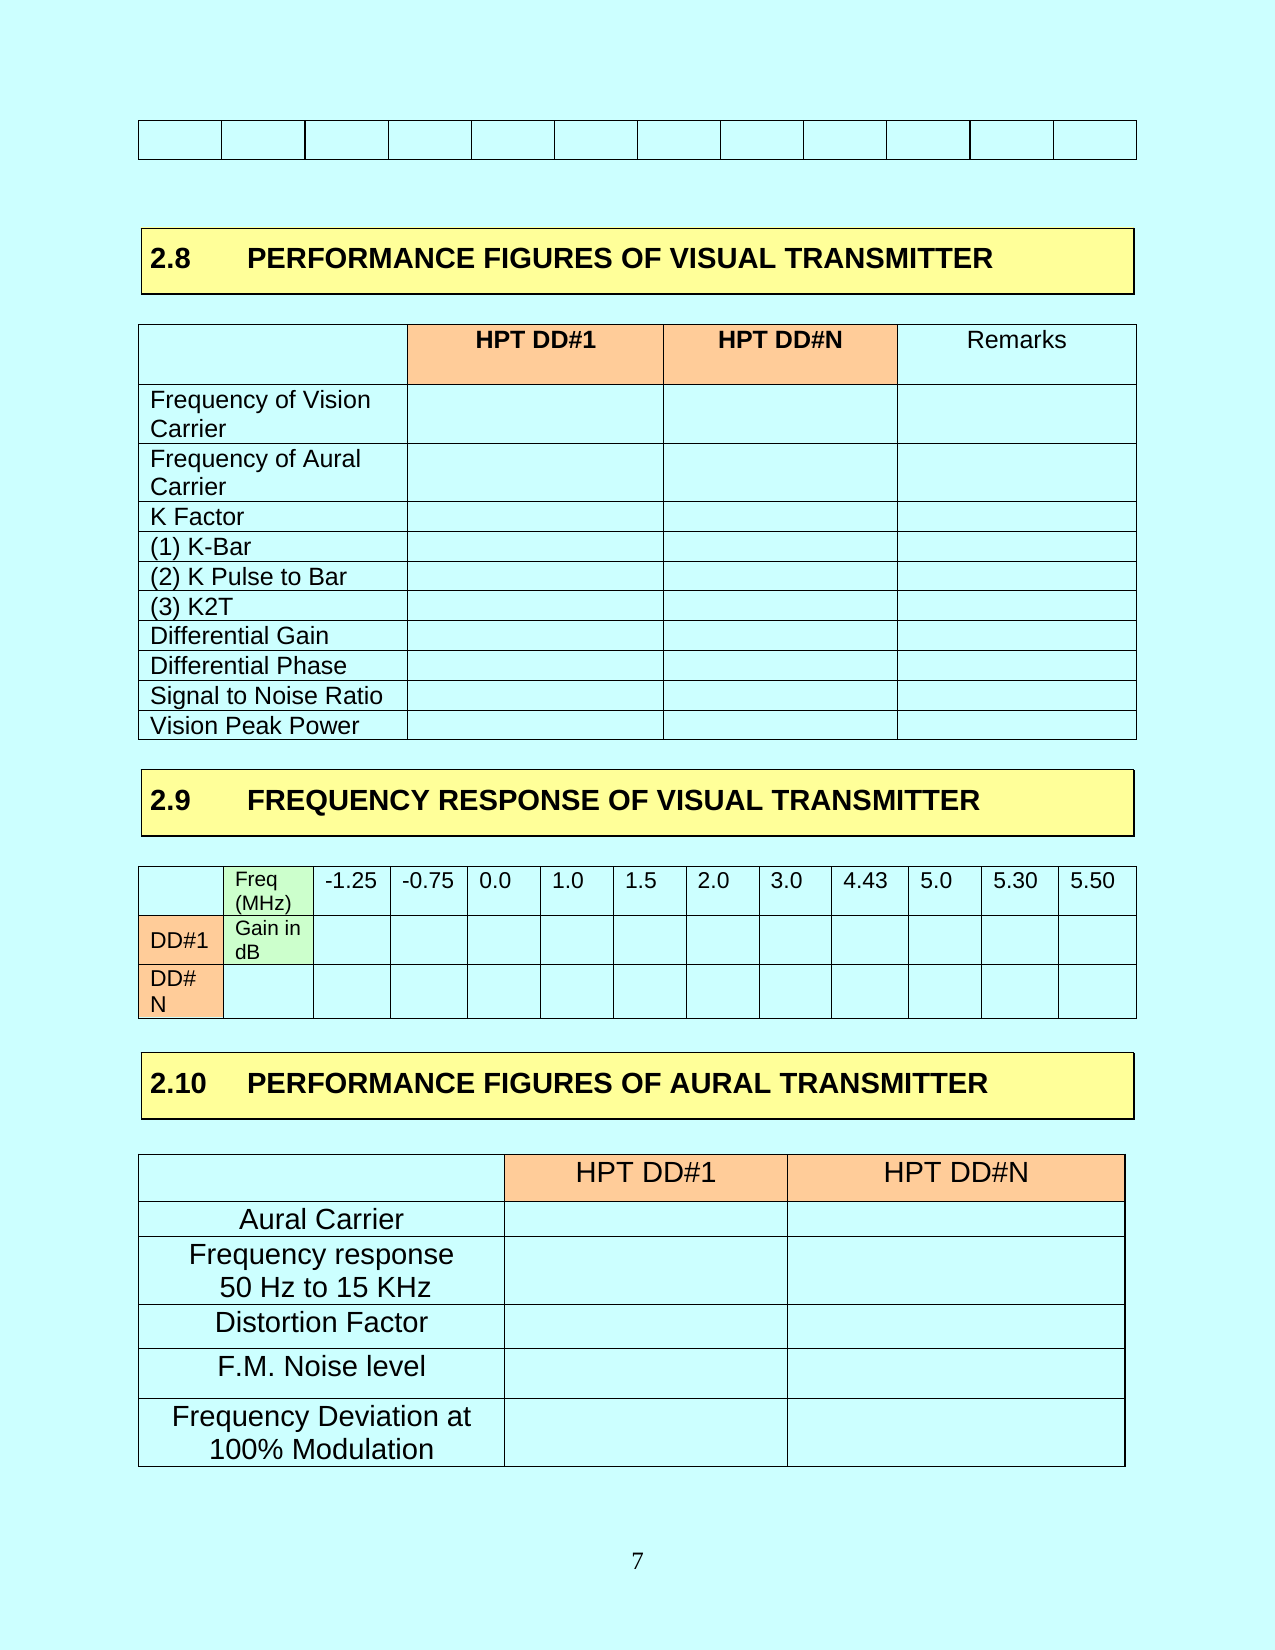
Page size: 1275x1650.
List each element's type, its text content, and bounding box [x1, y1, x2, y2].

table_cell [982, 916, 1058, 964]
table_cell (2) K Pulse to Bar [139, 562, 407, 590]
table_cell DD#1 [139, 916, 223, 964]
table_cell [505, 1237, 787, 1304]
table_header HPT DD#1 [505, 1155, 787, 1201]
table_cell Frequency Deviation at 100% Modulation [139, 1399, 504, 1466]
table_cell [408, 444, 663, 501]
table_cell [389, 121, 471, 159]
table_cell [408, 502, 663, 531]
table_cell Differential Gain [139, 621, 407, 650]
table_cell [898, 444, 1136, 501]
table_cell [664, 651, 897, 680]
table_cell [408, 591, 663, 620]
table_cell [664, 444, 897, 501]
table_cell [788, 1399, 1124, 1466]
table_cell [139, 121, 221, 159]
table_cell [898, 385, 1136, 442]
table_cell Frequency of Vision Carrier [139, 385, 407, 442]
table_cell [408, 621, 663, 650]
table_cell [687, 916, 759, 964]
table_cell [505, 1202, 787, 1236]
table_cell [898, 621, 1136, 650]
table_cell Aural Carrier [139, 1202, 504, 1236]
table_cell [664, 532, 897, 561]
table_cell [804, 121, 886, 159]
table_cell [898, 651, 1136, 680]
table_cell [788, 1305, 1124, 1348]
table_cell Distortion Factor [139, 1305, 504, 1348]
table_header HPT DD#N [664, 325, 897, 384]
table_cell [472, 121, 554, 159]
table_cell [909, 916, 981, 964]
table_cell Power [139, 711, 407, 739]
table_header [139, 1155, 504, 1201]
table_cell [391, 916, 467, 964]
table_header 1.0 [541, 867, 613, 915]
table_cell Frequency response 50 Hz to 15 KHz [139, 1237, 504, 1304]
table_cell K Factor [139, 502, 407, 531]
table_cell Differential Phase [139, 651, 407, 680]
list PERFORMANCE FIGURES OF AURAL TRANSMITTER [142, 1053, 1133, 1118]
table_cell [408, 385, 663, 442]
table_cell [638, 121, 720, 159]
table_cell DD#N [139, 965, 223, 1017]
table_cell [468, 965, 540, 1017]
table_cell (1) K-Bar [139, 532, 407, 561]
table_cell [505, 1399, 787, 1466]
table_cell (3) K2T [139, 591, 407, 620]
table_cell [664, 711, 897, 739]
table_header 5.0 [909, 867, 981, 915]
table_cell [982, 965, 1058, 1017]
table_cell [505, 1305, 787, 1348]
table_cell [664, 591, 897, 620]
table_cell [664, 681, 897, 709]
table_cell [887, 121, 969, 159]
table_cell Frequency of Aural Carrier [139, 444, 407, 501]
table_cell [909, 965, 981, 1017]
table_cell [1054, 121, 1136, 159]
table_cell [898, 711, 1136, 739]
table_cell [408, 681, 663, 709]
table_cell [664, 502, 897, 531]
table_cell [314, 965, 390, 1017]
table_header -0.75 [391, 867, 467, 915]
table_cell [541, 916, 613, 964]
table_header 2.0 [687, 867, 759, 915]
table_cell [314, 916, 390, 964]
table_cell [664, 562, 897, 590]
table_cell [306, 121, 388, 159]
table_cell [788, 1202, 1124, 1236]
table_cell [788, 1237, 1124, 1304]
table_cell [788, 1349, 1124, 1397]
table_cell [614, 965, 686, 1017]
table_cell [555, 121, 637, 159]
table_header 1.5 [614, 867, 686, 915]
table_cell [1059, 916, 1136, 964]
table_cell [687, 965, 759, 1017]
table_cell [408, 562, 663, 590]
table_cell [898, 502, 1136, 531]
table_cell [760, 916, 831, 964]
table_cell Gain in dB [224, 916, 313, 964]
table_header 5.50 [1059, 867, 1136, 915]
table_cell [971, 121, 1053, 159]
table_cell F.M. Noise level [139, 1349, 504, 1397]
table_cell [505, 1349, 787, 1397]
list PERFORMANCE FIGURES OF VISUAL TRANSMITTER [142, 229, 1133, 293]
table_header Freq (MHz) [224, 867, 313, 915]
table_header 0.0 [468, 867, 540, 915]
table_header 5.30 [982, 867, 1058, 915]
table_header [139, 867, 223, 915]
table_header HPT DD#N [788, 1155, 1124, 1201]
table_cell [664, 385, 897, 442]
table_cell [408, 651, 663, 680]
table_cell [832, 965, 908, 1017]
table_cell [664, 621, 897, 650]
table_cell [898, 591, 1136, 620]
table_header 3.0 [760, 867, 831, 915]
table_header [139, 325, 407, 384]
table_header 4.43 [832, 867, 908, 915]
list FREQUENCY RESPONSE OF VISUAL TRANSMITTER [142, 770, 1133, 835]
table_cell [898, 562, 1136, 590]
table_cell [614, 916, 686, 964]
table_cell [898, 532, 1136, 561]
table_cell [760, 965, 831, 1017]
table_cell [1059, 965, 1136, 1017]
table_header Remarks [898, 325, 1136, 384]
table_cell [898, 681, 1136, 709]
table_cell [468, 916, 540, 964]
table_cell [721, 121, 803, 159]
table_cell [391, 965, 467, 1017]
table_cell [408, 532, 663, 561]
table_cell [224, 965, 313, 1017]
table_cell [541, 965, 613, 1017]
table_cell Signal to Noise Ratio [139, 681, 407, 709]
table_header -1.25 [314, 867, 390, 915]
table_header HPT DD#1 [408, 325, 663, 384]
table_cell [408, 711, 663, 739]
table_cell [832, 916, 908, 964]
table_cell [222, 121, 304, 159]
